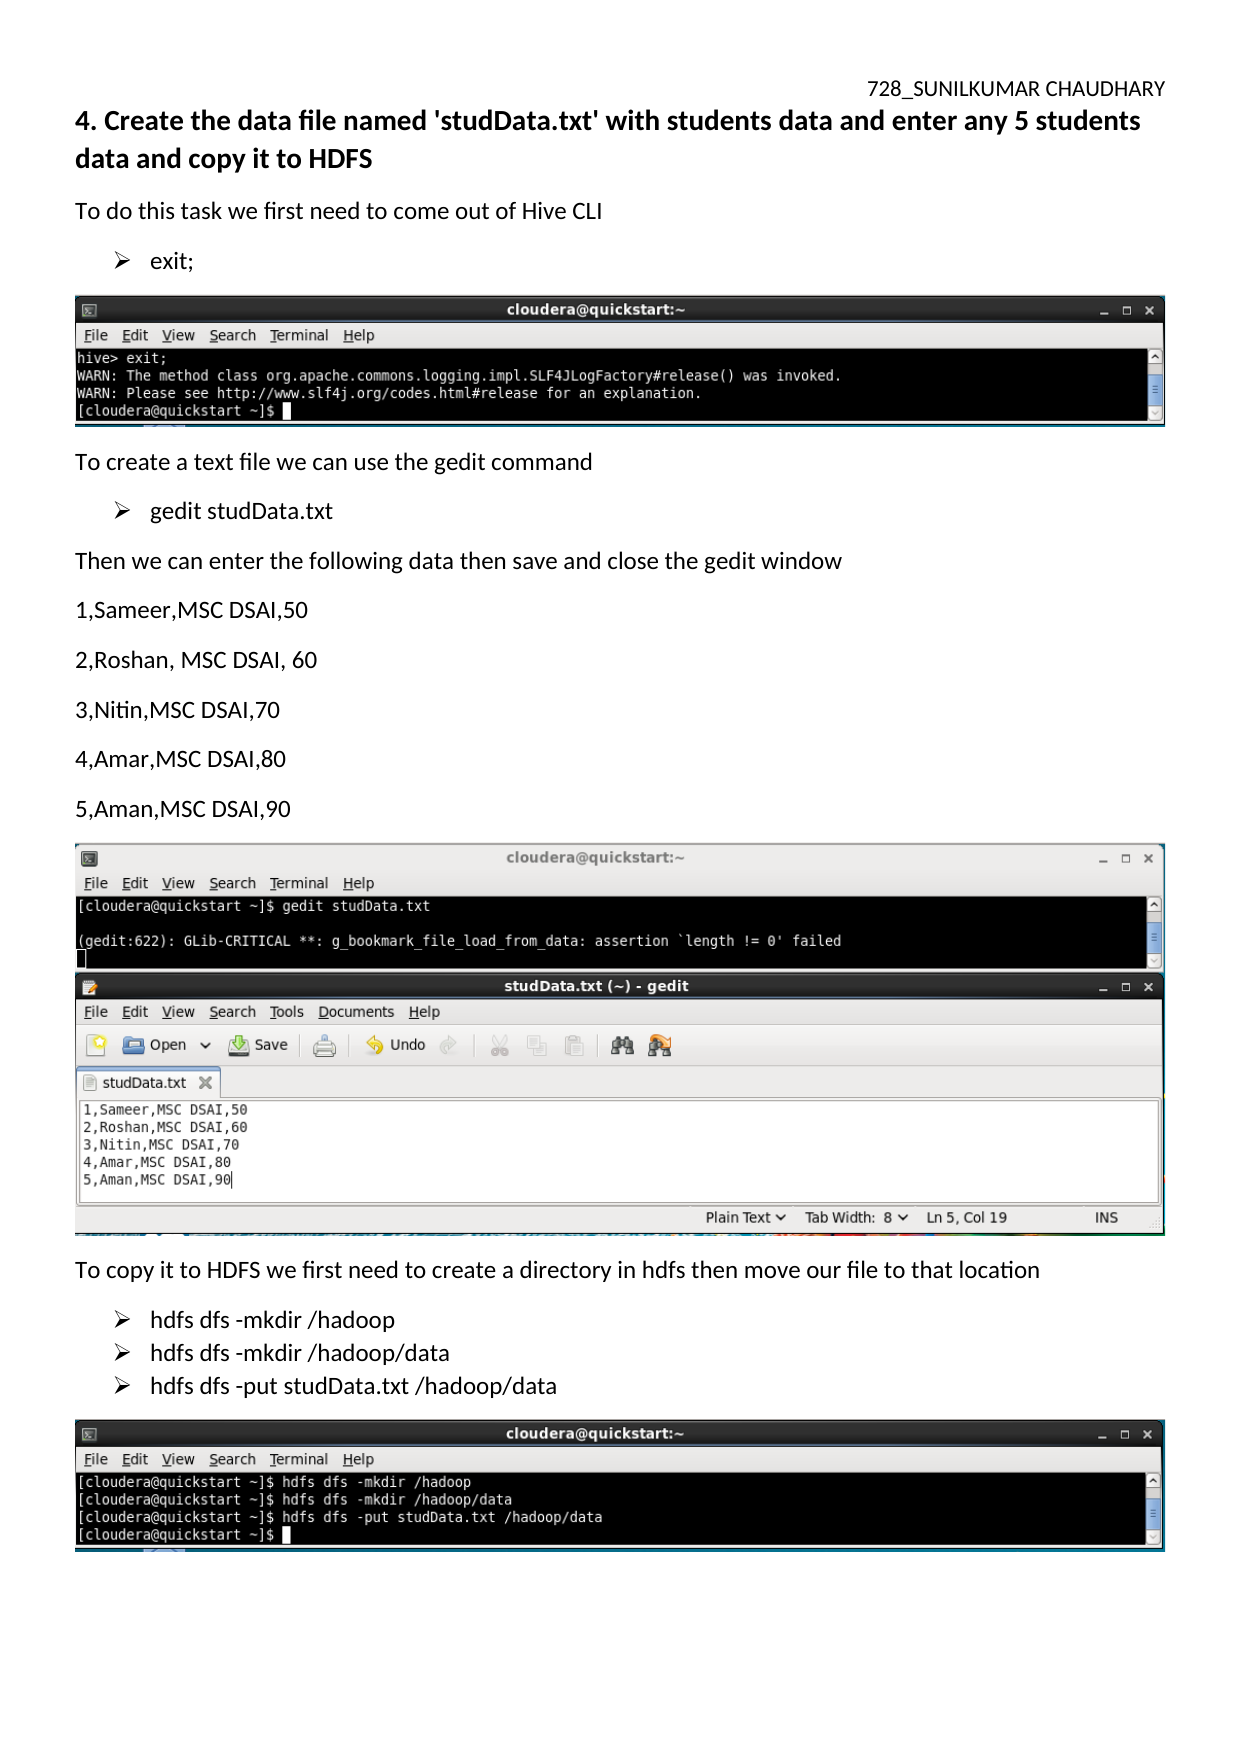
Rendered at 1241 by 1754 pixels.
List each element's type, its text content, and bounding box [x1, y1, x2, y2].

list gedit studData.txt [112, 495, 1165, 526]
text 4,Amar,MSC DSAI,80 [75, 743, 1165, 774]
list hdfs dfs -mkdir /hadoop [112, 1304, 1165, 1334]
list hdfs dfs -mkdir /hadoop/data [112, 1337, 1165, 1367]
text To do this task we first need to come out of Hive CLI [75, 195, 1165, 226]
text Then we can enter the following data then save and close the gedit window [75, 545, 1165, 576]
text 2,Roshan, MSC DSAI, 60 [75, 644, 1165, 675]
list hdfs dfs -put studData.txt /hadoop/data [112, 1370, 1165, 1400]
text To copy it to HDFS we first need to create a directory in hdfs then move our file to that location [75, 1254, 1165, 1285]
picture [75, 1419, 1162, 1552]
text 3,Nitin,MSC DSAI,70 [75, 694, 1165, 724]
text 4. Create the data file named 'studData.txt' with students data and enter any 5 students data and copy it to HDFS [75, 102, 1165, 176]
text 1,Sameer,MSC DSAI,50 [75, 594, 1165, 625]
list exit; [112, 245, 1165, 275]
picture [75, 842, 1166, 1236]
text 5,Aman,MSC DSAI,90 [75, 793, 1165, 823]
picture [75, 294, 1166, 427]
text To create a text file we can use the gedit command [75, 446, 1165, 476]
